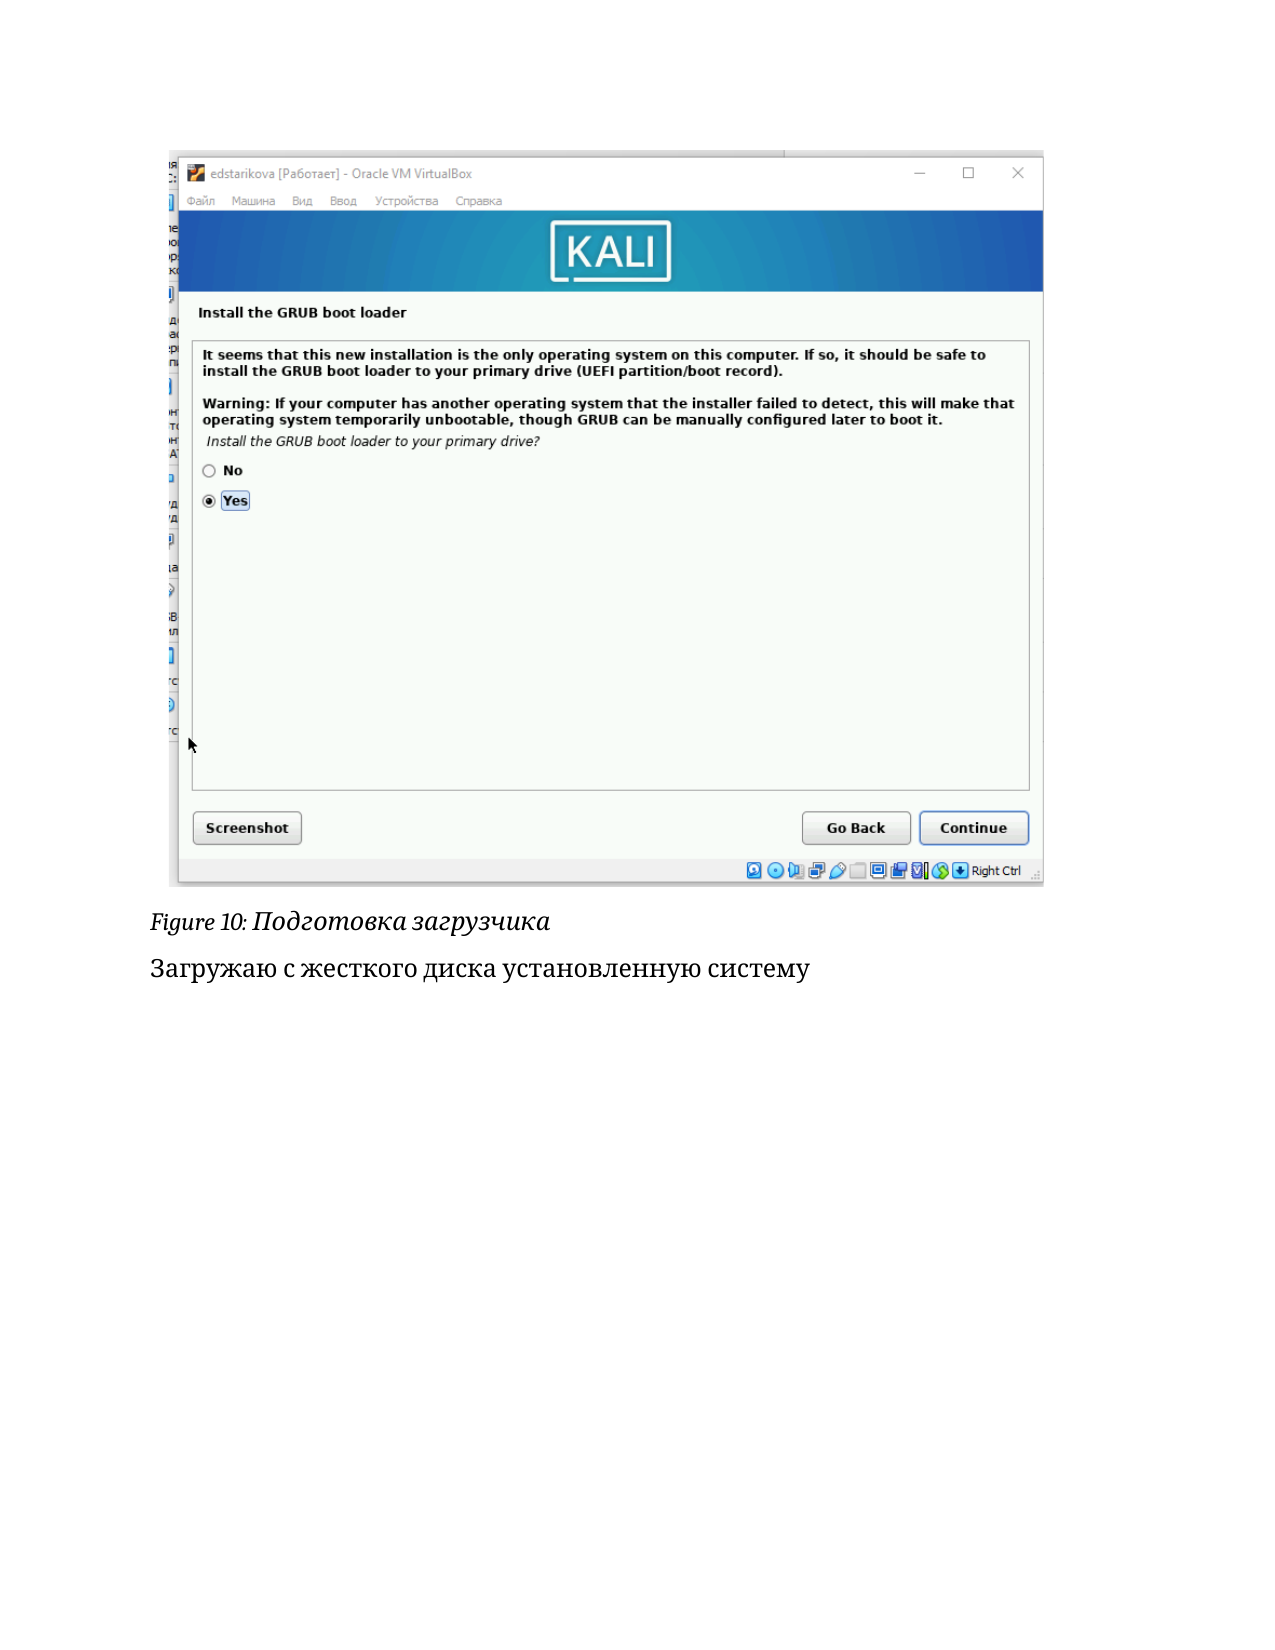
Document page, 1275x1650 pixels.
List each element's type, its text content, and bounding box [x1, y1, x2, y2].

picture [168, 150, 1044, 887]
text Загружаю с жесткого диска установленную систему [150, 955, 1125, 984]
text Figure 10: Подготовка загрузчика [150, 908, 1125, 936]
